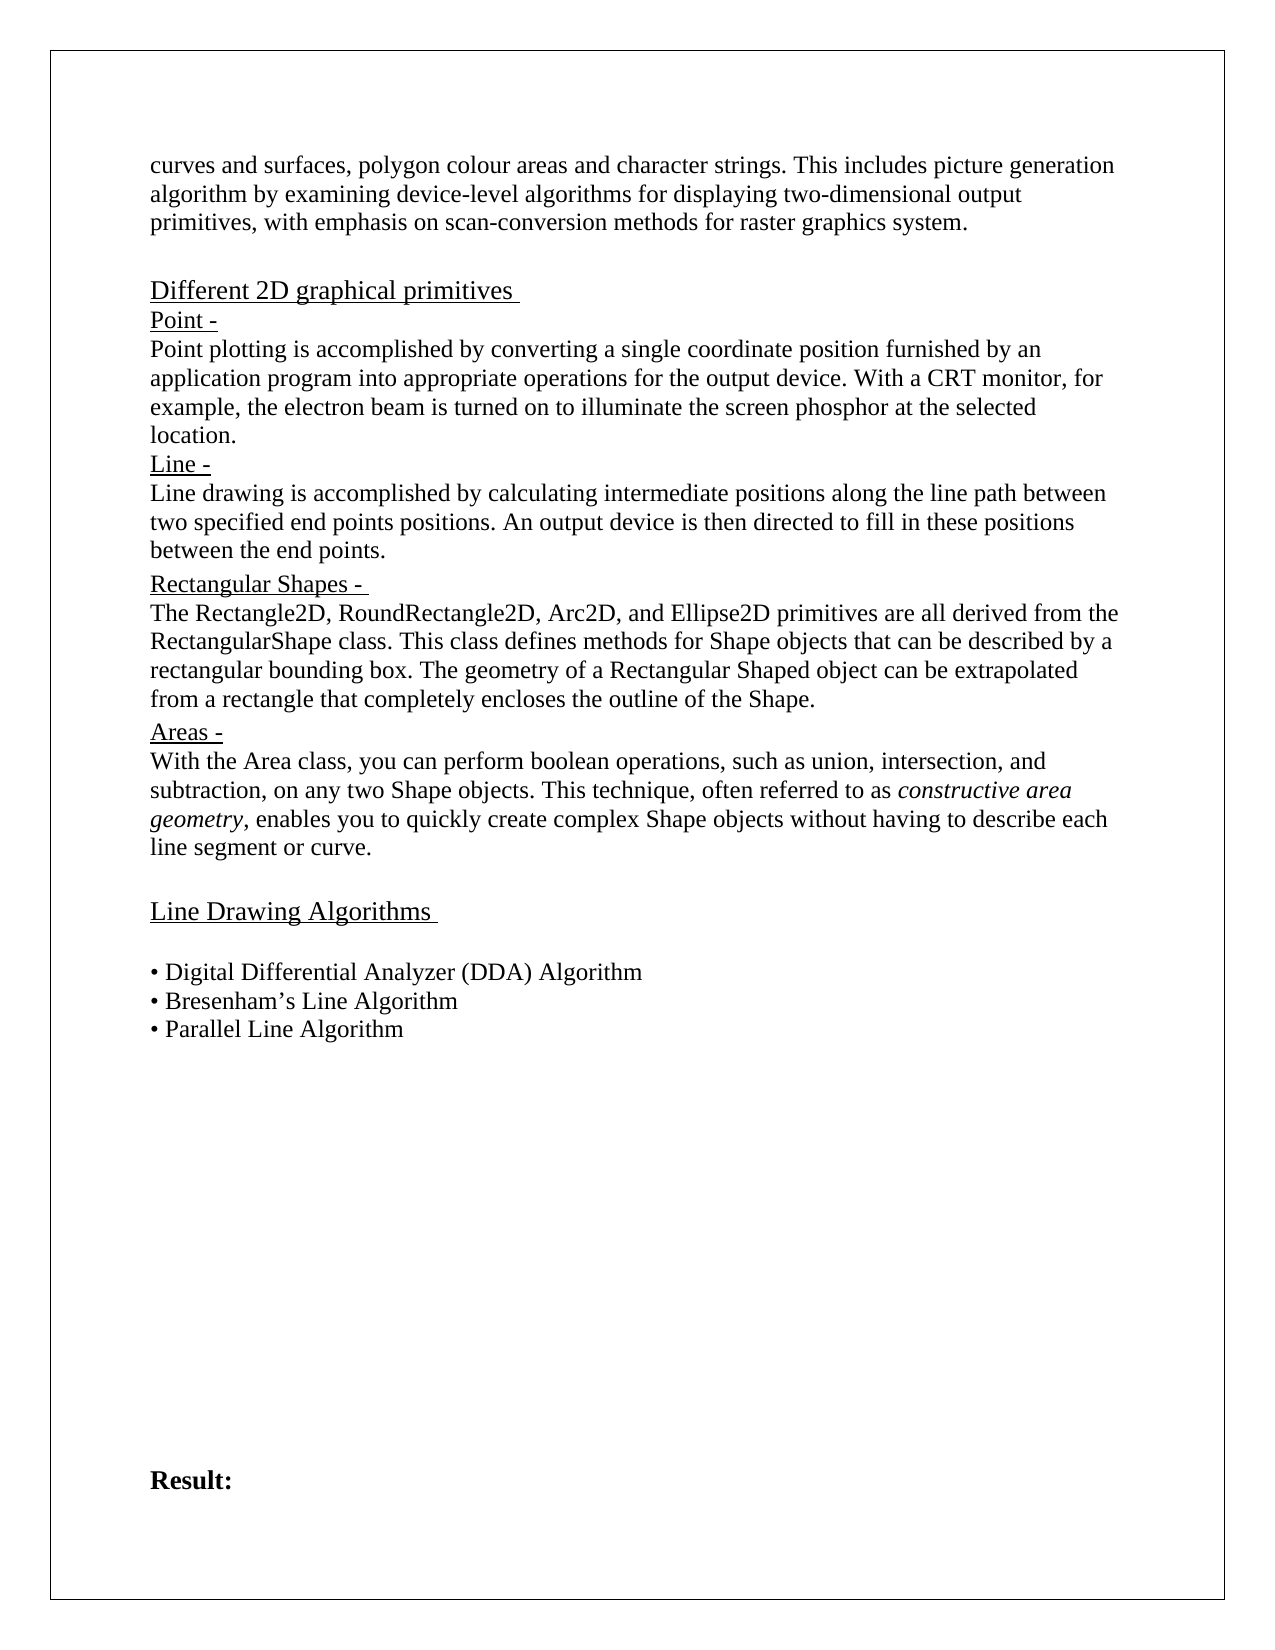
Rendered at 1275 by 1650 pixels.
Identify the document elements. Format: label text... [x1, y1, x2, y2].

text The Rectangle2D, RoundRectangle2D, Arc2D, and Ellipse2D primitives are all derived from the RectangularShape class. This class defines methods for Shape objects that can be described by a rectangular bounding box. The geometry of a Rectangular Shaped object can be extrapolated from a rectangle that completely encloses the outline of the Shape. [150, 598, 1125, 713]
text Line Drawing Algorithms [150, 895, 1125, 926]
text • Parallel Line Algorithm [150, 1014, 1125, 1043]
text With the Area class, you can perform boolean operations, such as union, intersection, and subtraction, on any two Shape objects. This technique, often referred to as constructive area geometry, enables you to quickly create complex Shape objects without having to describe each line segment or curve. [150, 746, 1125, 861]
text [150, 150, 1125, 236]
text Rectangular Shapes - [150, 569, 1125, 598]
text Result: [150, 1464, 1125, 1495]
text Point plotting is accomplished by converting a single coordinate position furnished by an application program into appropriate operations for the output device. With a CRT monitor, for example, the electron beam is turned on to illuminate the screen phosphor at the selected location. [150, 334, 1125, 449]
text Different 2D graphical primitives [150, 274, 1125, 306]
text Point - [150, 306, 1125, 334]
text • Bresenham’s Line Algorithm [150, 986, 1125, 1014]
text Line drawing is accomplished by calculating intermediate positions along the line path between two specified end points positions. An output device is then directed to fill in these positions between the end points. [150, 478, 1125, 564]
text • Digital Differential Analyzer (DDA) Algorithm [150, 957, 1125, 986]
text Line - [150, 449, 1125, 478]
text Areas - [150, 717, 1125, 746]
